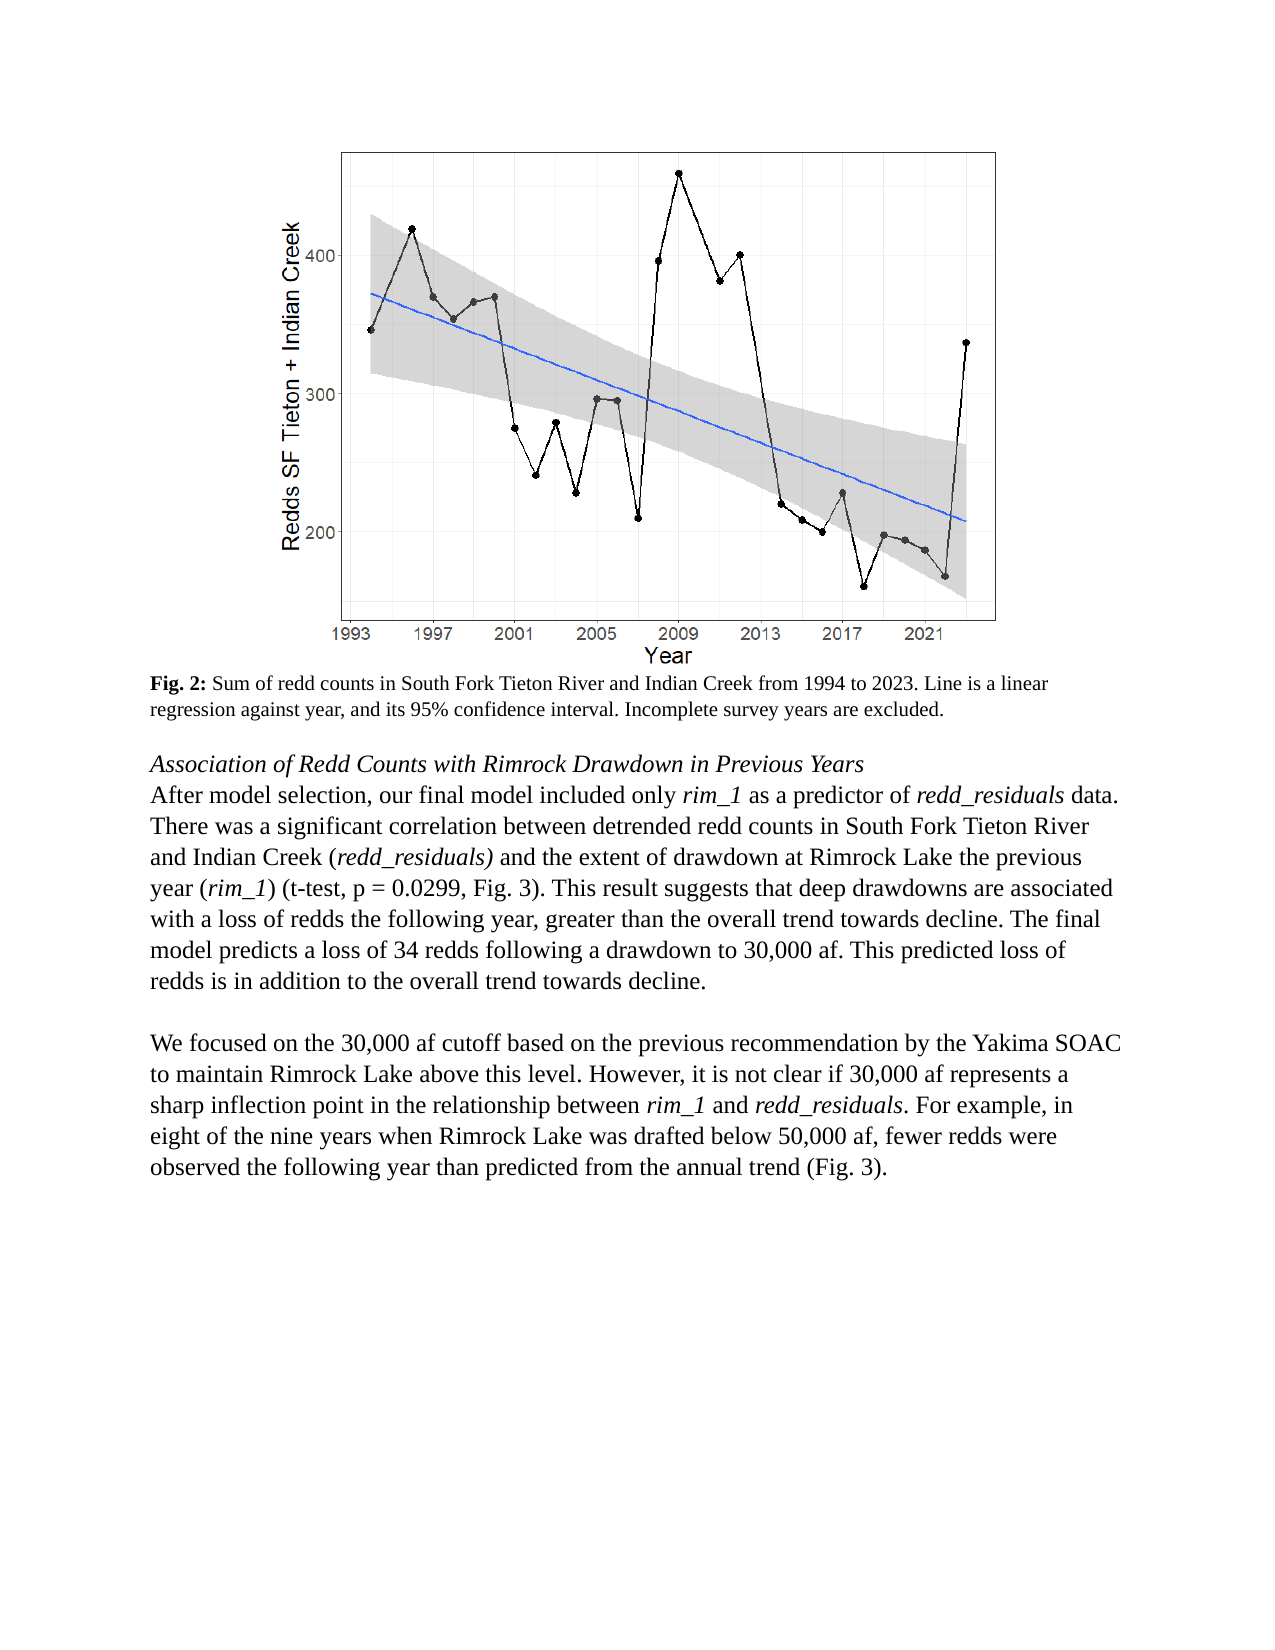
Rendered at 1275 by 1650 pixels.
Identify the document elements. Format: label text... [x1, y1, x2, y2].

subtitle Association of Redd Counts with Rimrock Drawdown in Previous Years [150, 749, 1125, 778]
subtitle After model selection, our final model included only rim_1 as a predictor of redd_residuals data. There was a significant correlation between detrended redd counts in South Fork Tieton River and Indian Creek (redd_residuals) and the extent of drawdown at Rimrock Lake the previous year (rim_1) (t-test, p = 0.0299, Fig. 3). This result suggests that deep drawdowns are associated with a loss of redds the following year, greater than the overall trend towards decline. The final model predicts a loss of 34 redds following a drawdown to 30,000 af. This predicted loss of redds is in addition to the overall trend towards decline. [150, 780, 1125, 995]
subtitle Fig. 2: Sum of redd counts in South Fork Tieton River and Indian Creek from 1994 to 2023. Line is a linear regression against year, and its 95% confidence interval. Incomplete survey years are excluded. [150, 671, 1125, 721]
picture [276, 150, 999, 669]
subtitle We focused on the 30,000 af cutoff based on the previous recommendation by the Yakima SOAC to maintain Rimrock Lake above this level. However, it is not clear if 30,000 af represents a sharp inflection point in the relationship between rim_1 and redd_residuals. For example, in eight of the nine years when Rimrock Lake was drafted below 50,000 af, fewer redds were observed the following year than predicted from the annual trend (Fig. 3). [150, 1028, 1125, 1181]
